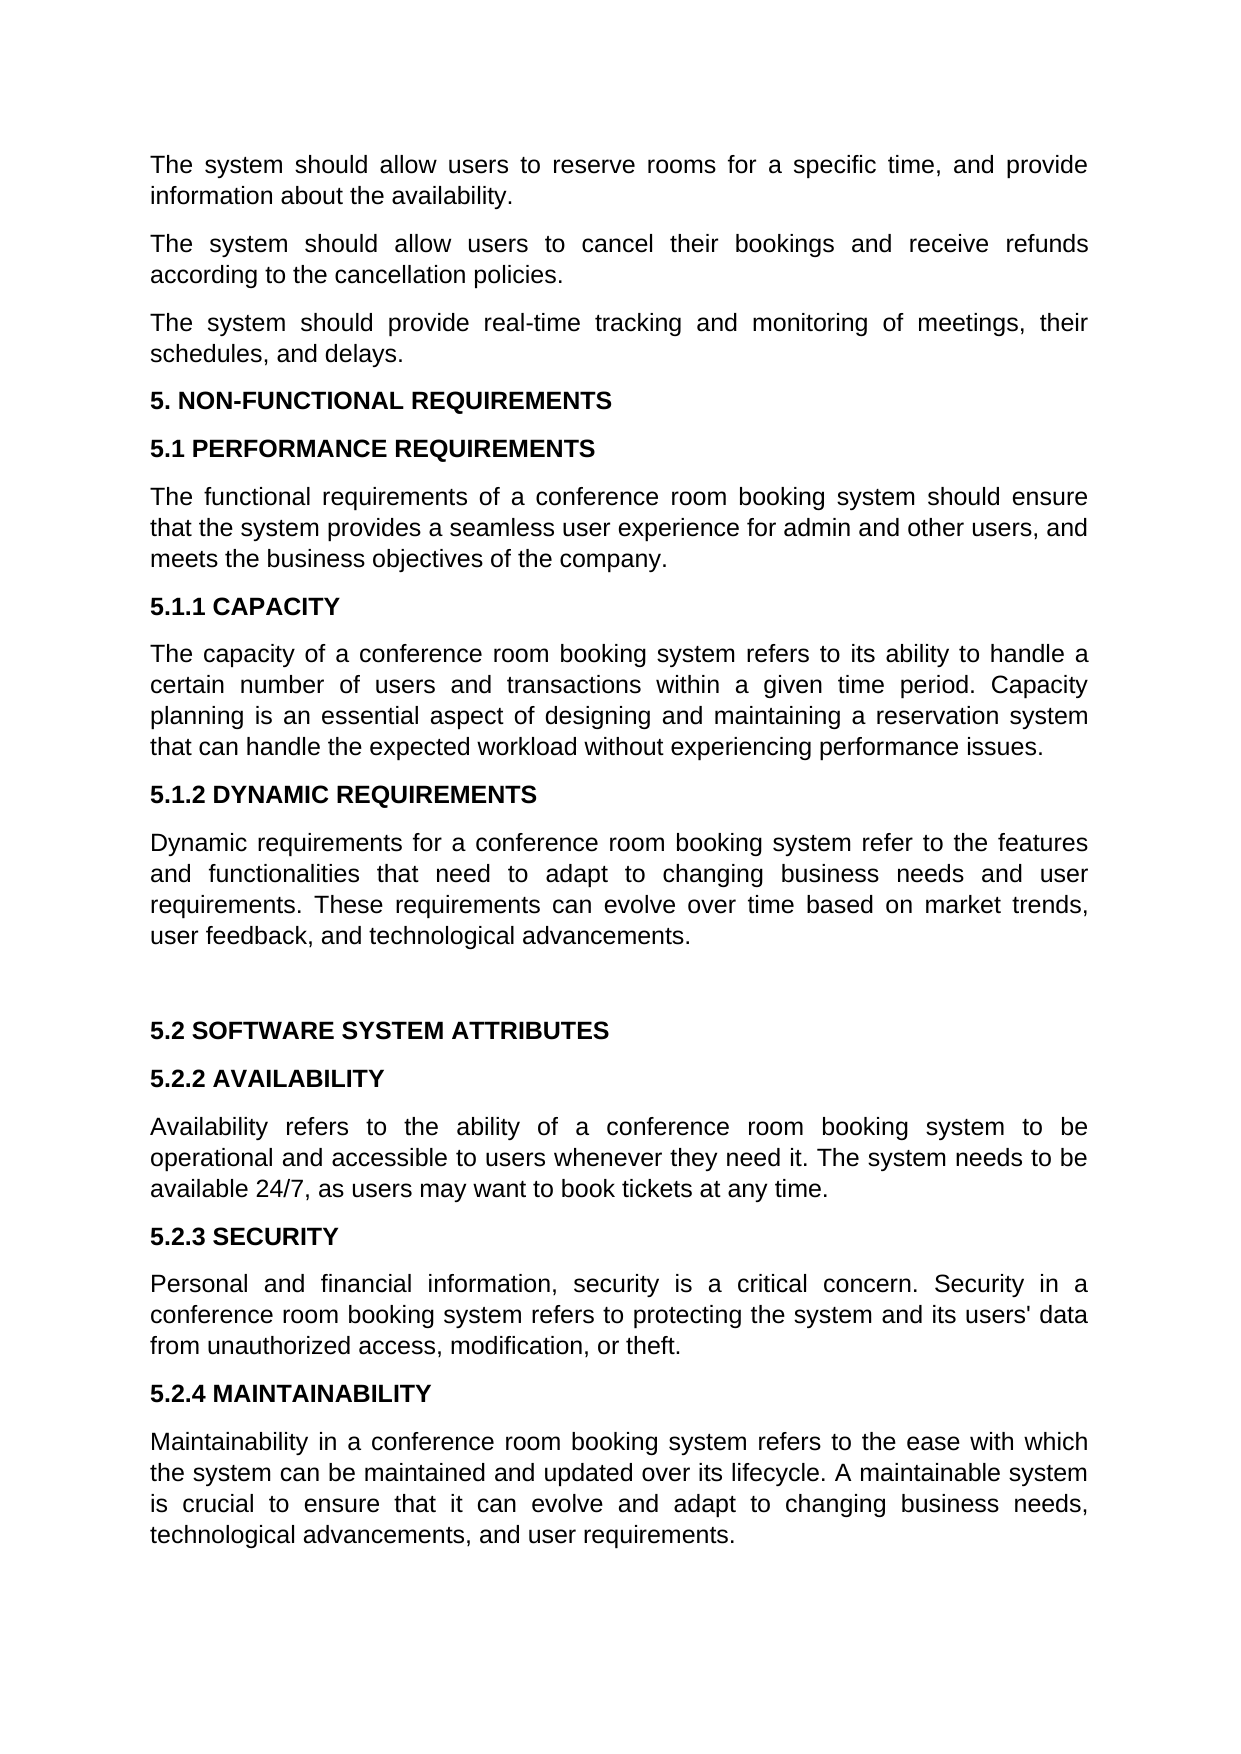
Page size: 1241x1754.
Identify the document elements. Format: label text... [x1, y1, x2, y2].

text Dynamic requirements for a conference room booking system refer to the features and functionalities that need to adapt to changing business needs and user requirements. These requirements can evolve over time based on market trends, user feedback, and technological advancements. [150, 828, 1090, 949]
text Availability refers to the ability of a conference room booking system to be operational and accessible to users whenever they need it. The system needs to be available 24/7, as users may want to book tickets at any time. [150, 1112, 1090, 1202]
text The capacity of a conference room booking system refers to its ability to handle a certain number of users and transactions within a given time period. Capacity planning is an essential aspect of designing and maintaining a reservation system that can handle the expected workload without experiencing performance issues. [150, 639, 1090, 761]
text 5.2.4 MAINTAINABILITY [150, 1379, 1090, 1408]
text 5.1 PERFORMANCE REQUIREMENTS [150, 434, 1090, 463]
text Personal and financial information, security is a critical concern. Security in a conference room booking system refers to protecting the system and its users' data from unauthorized access, modification, or theft. [150, 1269, 1090, 1360]
text The functional requirements of a conference room booking system should ensure that the system provides a seamless user experience for admin and other users, and meets the business objectives of the company. [150, 482, 1090, 572]
text The system should allow users to cancel their bookings and receive refunds according to the cancellation policies. [150, 229, 1090, 288]
text 5.2.3 SECURITY [150, 1221, 1090, 1250]
text 5.2.2 AVAILABILITY [150, 1064, 1090, 1093]
text The system should provide real-time tracking and monitoring of meetings, their schedules, and delays. [150, 307, 1090, 367]
text Maintainability in a conference room booking system refers to the ease with which the system can be maintained and updated over its lifecycle. A maintainable system is crucial to ensure that it can evolve and adapt to changing business needs, technological advancements, and user requirements. [150, 1427, 1090, 1548]
text 5.1.2 DYNAMIC REQUIREMENTS [150, 780, 1090, 809]
text 5.1.1 CAPACITY [150, 591, 1090, 620]
text The system should allow users to reserve rooms for a specific time, and provide information about the availability. [150, 150, 1090, 210]
text 5. NON-FUNCTIONAL REQUIREMENTS [150, 386, 1090, 415]
text 5.2 SOFTWARE SYSTEM ATTRIBUTES [150, 1016, 1090, 1045]
